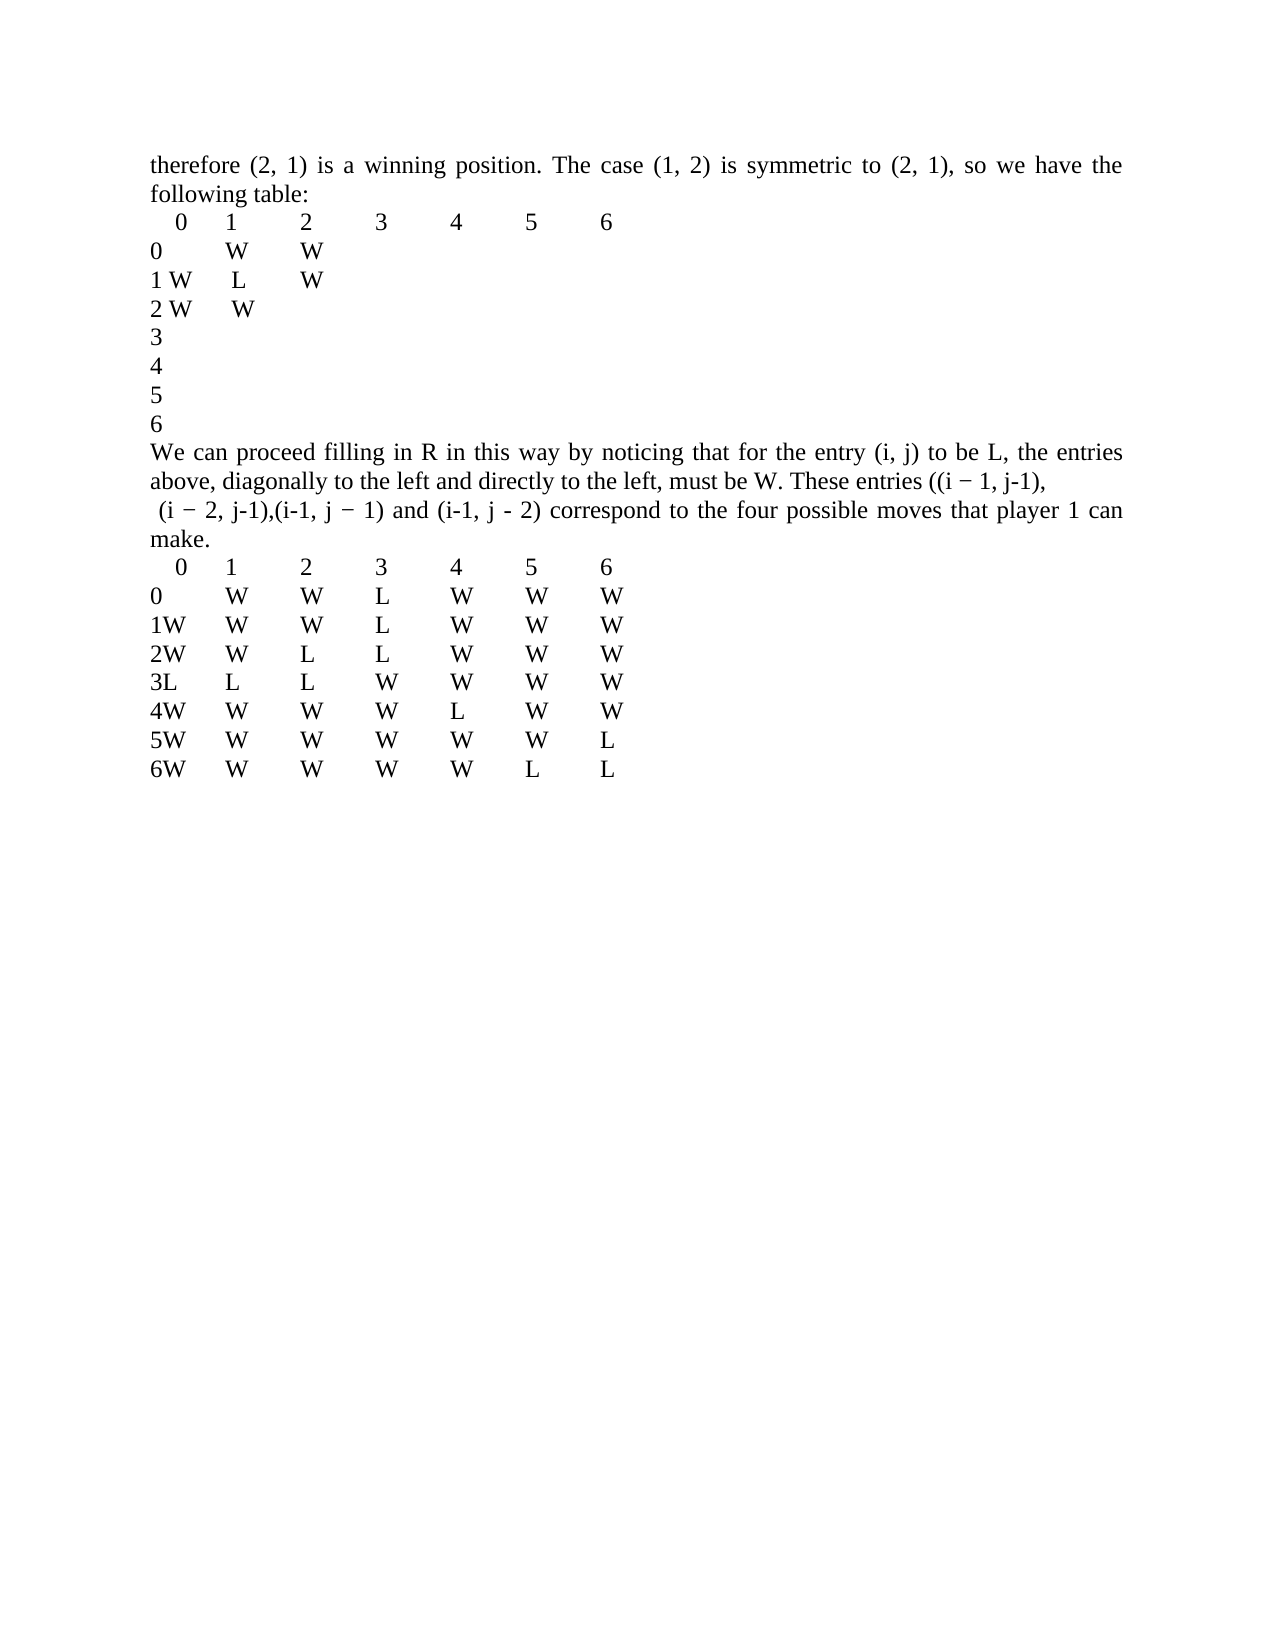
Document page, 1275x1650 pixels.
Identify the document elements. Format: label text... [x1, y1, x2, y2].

text 2W W L L W W W [150, 639, 1125, 667]
text 5 [150, 380, 1125, 409]
text 0 1 2 3 4 5 6 [150, 552, 1125, 581]
text 0 1 2 3 4 5 6 [150, 207, 1125, 236]
text 0 W W [150, 236, 1125, 265]
text We can proceed filling in R in this way by noticing that for the entry (i, j) to be L, the entries above, diagonally to the left and directly to the left, must be W. These entries ((i − 1, j-1), [150, 437, 1125, 495]
text 3 [150, 322, 1125, 351]
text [150, 150, 1125, 207]
text 1 W L W [150, 265, 1125, 294]
text 3L L L W W W W [150, 667, 1125, 696]
text (i − 2, j-1),(i-1, j − 1) and (i-1, j - 2) correspond to the four possible moves that player 1 can make. [150, 495, 1125, 552]
text 5W W W W W W L [150, 725, 1125, 754]
text 0 W W L W W W [150, 581, 1125, 610]
text 4W W W W L W W [150, 696, 1125, 725]
text 6W W W W W L L [150, 754, 1125, 782]
text 2 W W [150, 294, 1125, 322]
text 4 [150, 351, 1125, 380]
text 6 [150, 409, 1125, 437]
text 1W W W L W W W [150, 610, 1125, 639]
